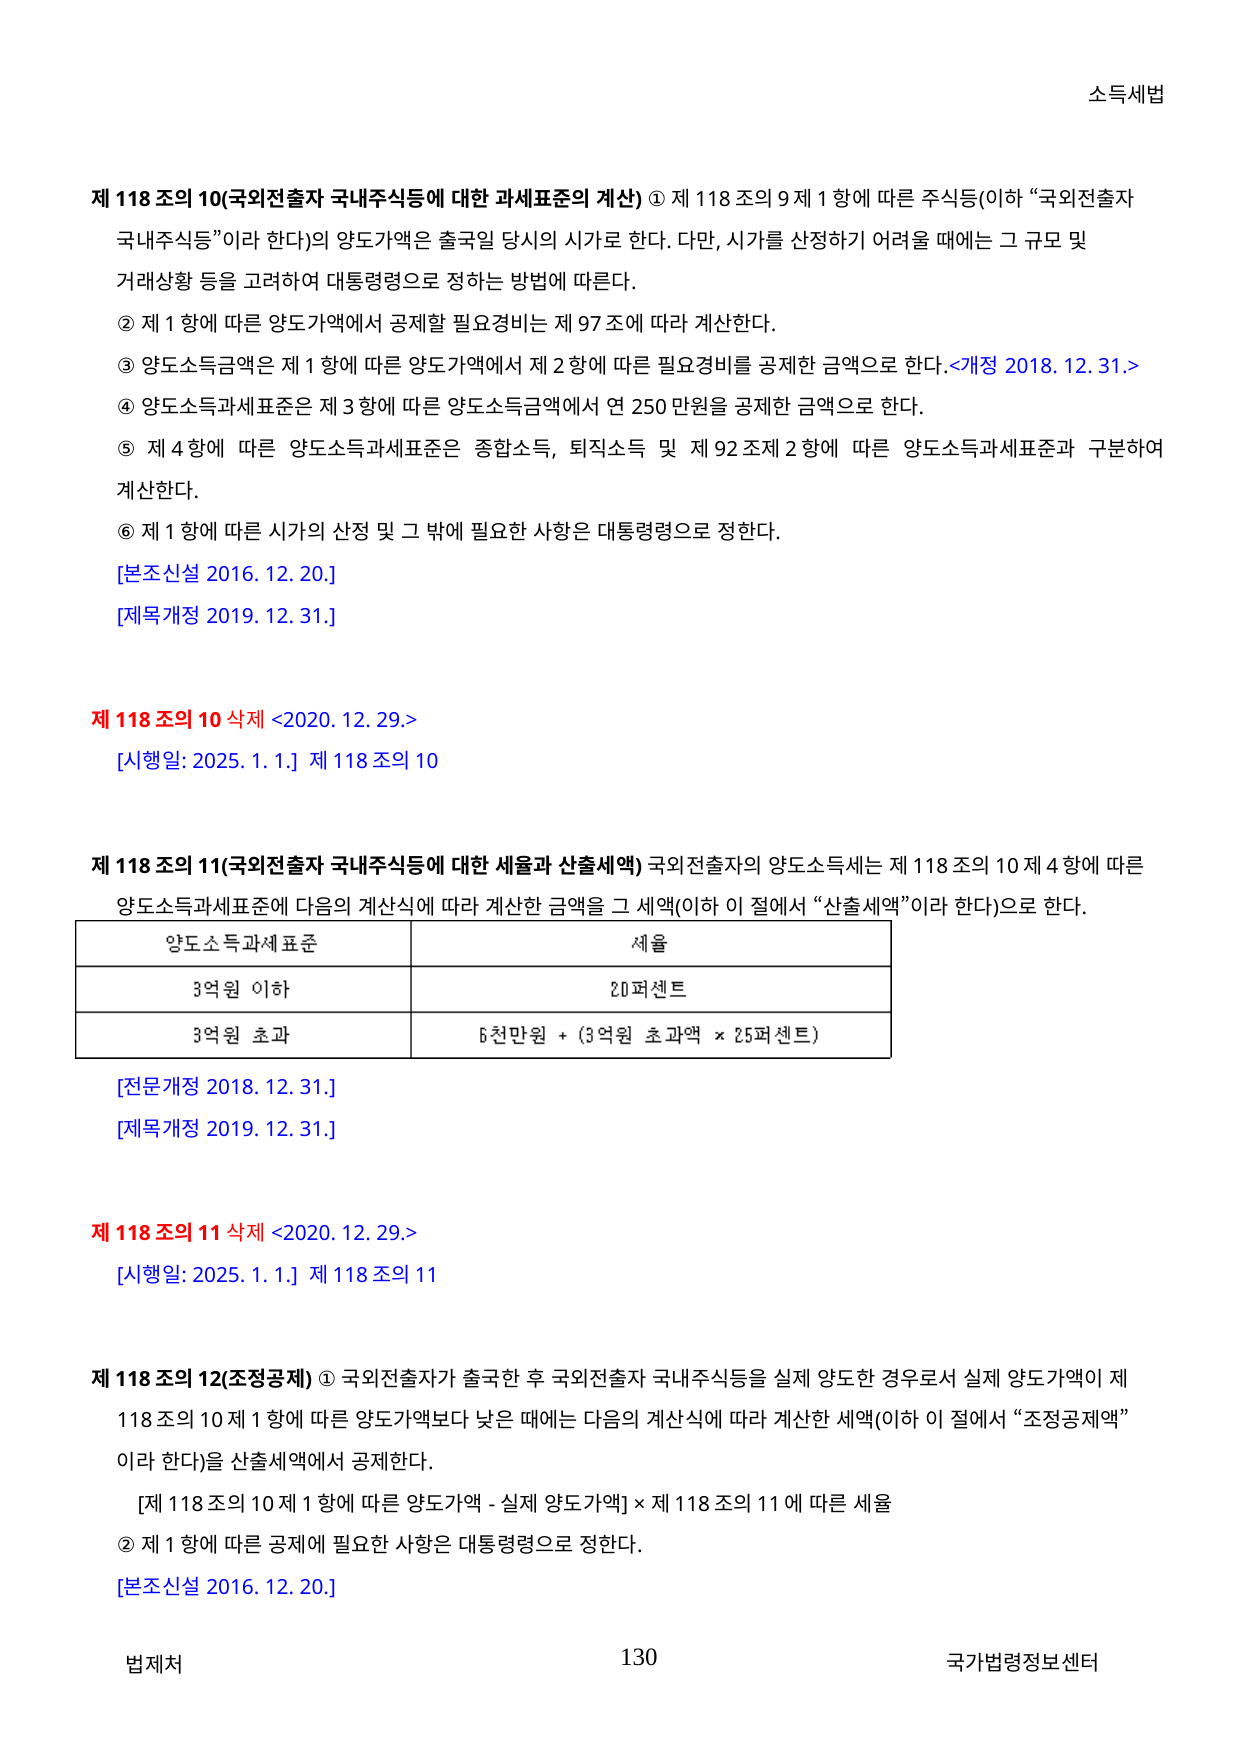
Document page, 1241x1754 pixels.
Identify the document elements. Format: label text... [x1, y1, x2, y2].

text [시행일: 2025. 1. 1.] 제118조의10 [117, 733, 1165, 775]
text ② 제1항에 따른 양도가액에서 공제할 필요경비는 제97조에 따라 계산한다. [117, 296, 1165, 337]
text 제118조의10 삭제 <2020. 12. 29.> [92, 692, 1165, 733]
text [제목개정 2019. 12. 31.] [117, 1101, 1165, 1142]
text [전문개정 2018. 12. 31.] [117, 1059, 1165, 1101]
text 제118조의11 삭제 <2020. 12. 29.> [92, 1205, 1165, 1246]
text ② 제1항에 따른 공제에 필요한 사항은 대통령령으로 정한다. [117, 1517, 1165, 1559]
text [제118조의10제1항에 따른 양도가액 - 실제 양도가액] × 제118조의11에 따른 세율 [117, 1476, 1165, 1517]
text ④ 양도소득과세표준은 제3항에 따른 양도소득금액에서 연 250만원을 공제한 금액으로 한다. [117, 379, 1165, 421]
text 제118조의10(국외전출자 국내주식등에 대한 과세표준의 계산) ① 제118조의9제1항에 따른 주식등(이하 “국외전출자 국내주식등”이라 한다)의 양도가액은 출국일 당시의 시가로 한다. 다만, 시가를 산정하기 어려울 때에는 그 규모 및 거래상황 등을 고려하여 대통령령으로 정하는 방법에 따른다. [92, 171, 1165, 296]
text [제목개정 2019. 12. 31.] [117, 587, 1165, 629]
text 제118조의11(국외전출자 국내주식등에 대한 세율과 산출세액) 국외전출자의 양도소득세는 제118조의10제4항에 따른 양도소득과세표준에 다음의 계산식에 따라 계산한 금액을 그 세액(이하 이 절에서 “산출세액”이라 한다)으로 한다. [92, 837, 1165, 921]
text ③ 양도소득금액은 제1항에 따른 양도가액에서 제2항에 따른 필요경비를 공제한 금액으로 한다.<개정 2018. 12. 31.> [117, 337, 1165, 379]
text ⑥ 제1항에 따른 시가의 산정 및 그 밖에 필요한 사항은 대통령령으로 정한다. [117, 504, 1165, 546]
text 제118조의12(조정공제) ① 국외전출자가 출국한 후 국외전출자 국내주식등을 실제 양도한 경우로서 실제 양도가액이 제118조의10제1항에 따른 양도가액보다 낮은 때에는 다음의 계산식에 따라 계산한 세액(이하 이 절에서 “조정공제액”이라 한다)을 산출세액에서 공제한다. [92, 1351, 1165, 1476]
text [본조신설 2016. 12. 20.] [117, 546, 1165, 587]
text ⑤ 제4항에 따른 양도소득과세표준은 종합소득, 퇴직소득 및 제92조제2항에 따른 양도소득과세표준과 구분하여 계산한다. [117, 421, 1165, 504]
picture [75, 920, 892, 1059]
text [본조신설 2016. 12. 20.] [117, 1559, 1165, 1601]
text [시행일: 2025. 1. 1.] 제118조의11 [117, 1246, 1165, 1288]
